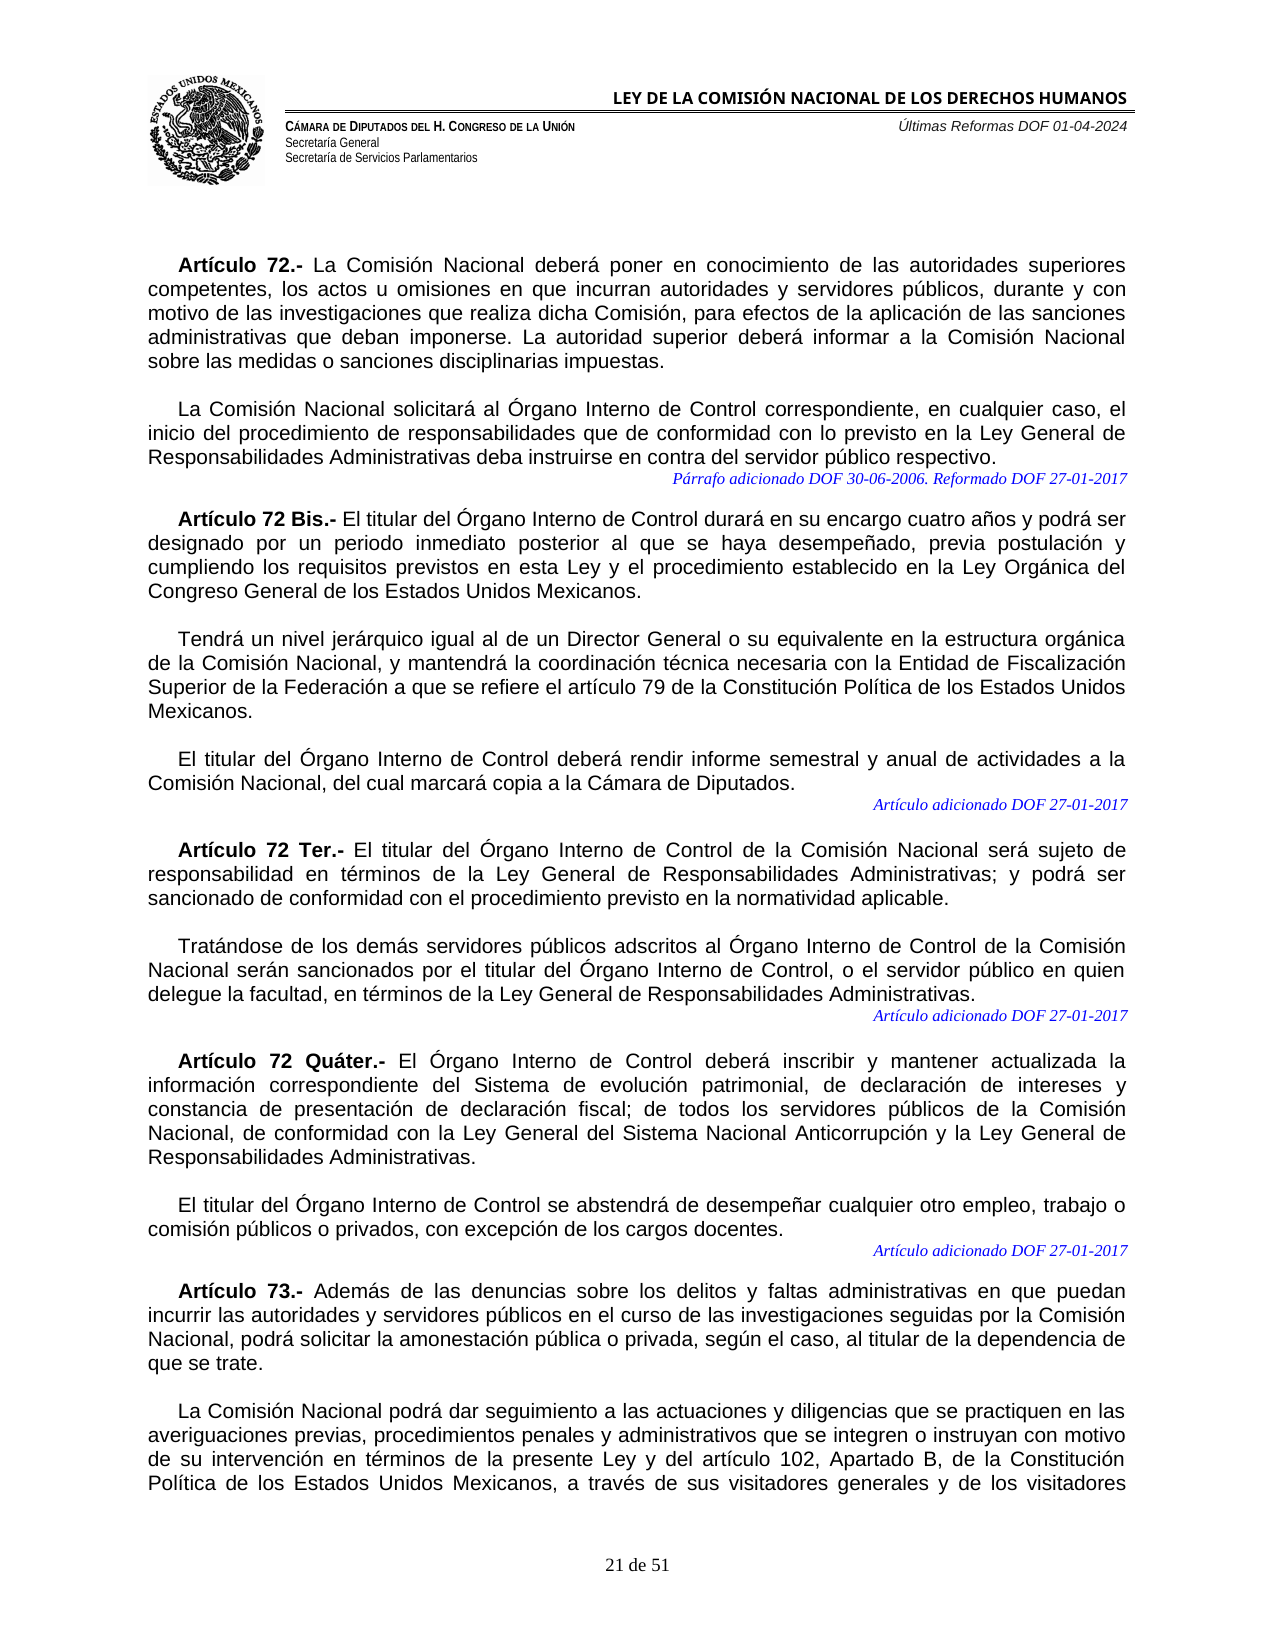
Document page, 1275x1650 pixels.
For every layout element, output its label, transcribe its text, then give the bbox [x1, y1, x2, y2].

text Artículo 72 Ter.- El titular del Órgano Interno de Control de la Comisión Nacional será sujeto de responsabilidad en términos de la Ley General de Responsabilidades Administrativas; y podrá ser sancionado de conformidad con el procedimiento previsto en la normatividad aplicable. [148, 838, 1127, 910]
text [148, 1398, 1127, 1494]
text El titular del Órgano Interno de Control deberá rendir informe semestral y anual de actividades a la Comisión Nacional, del cual marcará copia a la Cámara de Diputados. [148, 747, 1127, 794]
text Artículo adicionado DOF 27-01-2017 [148, 1006, 1127, 1025]
text Tratándose de los demás servidores públicos adscritos al Órgano Interno de Control de la Comisión Nacional serán sancionados por el titular del Órgano Interno de Control, o el servidor público en quien delegue la facultad, en términos de la Ley General de Responsabilidades Administrativas. [148, 934, 1127, 1006]
text Artículo 73.- Además de las denuncias sobre los delitos y faltas administrativas en que puedan incurrir las autoridades y servidores públicos en el curso de las investigaciones seguidas por la Comisión Nacional, podrá solicitar la amonestación pública o privada, según el caso, al titular de la dependencia de que se trate. [148, 1279, 1127, 1374]
text Artículo 72.- La Comisión Nacional deberá poner en conocimiento de las autoridades superiores competentes, los actos u omisiones en que incurran autoridades y servidores públicos, durante y con motivo de las investigaciones que realiza dicha Comisión, para efectos de la aplicación de las sanciones administrativas que deban imponerse. La autoridad superior deberá informar a la Comisión Nacional sobre las medidas o sanciones disciplinarias impuestas. [148, 253, 1127, 373]
text Artículo 72 Bis.- El titular del Órgano Interno de Control durará en su encargo cuatro años y podrá ser designado por un periodo inmediato posterior al que se haya desempeñado, previa postulación y cumpliendo los requisitos previstos en esta Ley y el procedimiento establecido en la Ley Orgánica del Congreso General de los Estados Unidos Mexicanos. [148, 507, 1127, 603]
text Artículo adicionado DOF 27-01-2017 [148, 1240, 1127, 1259]
text Artículo 72 Quáter.- El Órgano Interno de Control deberá inscribir y mantener actualizada la información correspondiente del Sistema de evolución patrimonial, de declaración de intereses y constancia de presentación de declaración fiscal; de todos los servidores públicos de la Comisión Nacional, de conformidad con la Ley General del Sistema Nacional Anticorrupción y la Ley General de Responsabilidades Administrativas. [148, 1049, 1127, 1168]
text El titular del Órgano Interno de Control se abstendrá de desempeñar cualquier otro empleo, trabajo o comisión públicos o privados, con excepción de los cargos docentes. [148, 1192, 1127, 1240]
text Párrafo adicionado DOF 30-06-2006. Reformado DOF 27-01-2017 [148, 469, 1127, 488]
text La Comisión Nacional solicitará al Órgano Interno de Control correspondiente, en cualquier caso, el inicio del procedimiento de responsabilidades que de conformidad con lo previsto en la Ley General de Responsabilidades Administrativas deba instruirse en contra del servidor público respectivo. [148, 397, 1127, 469]
text Artículo adicionado DOF 27-01-2017 [148, 794, 1127, 814]
text Tendrá un nivel jerárquico igual al de un Director General o su equivalente en la estructura orgánica de la Comisión Nacional, y mantendrá la coordinación técnica necesaria con la Entidad de Fiscalización Superior de la Federación a que se refiere el artículo 79 de la Constitución Política de los Estados Unidos Mexicanos. [148, 627, 1127, 723]
